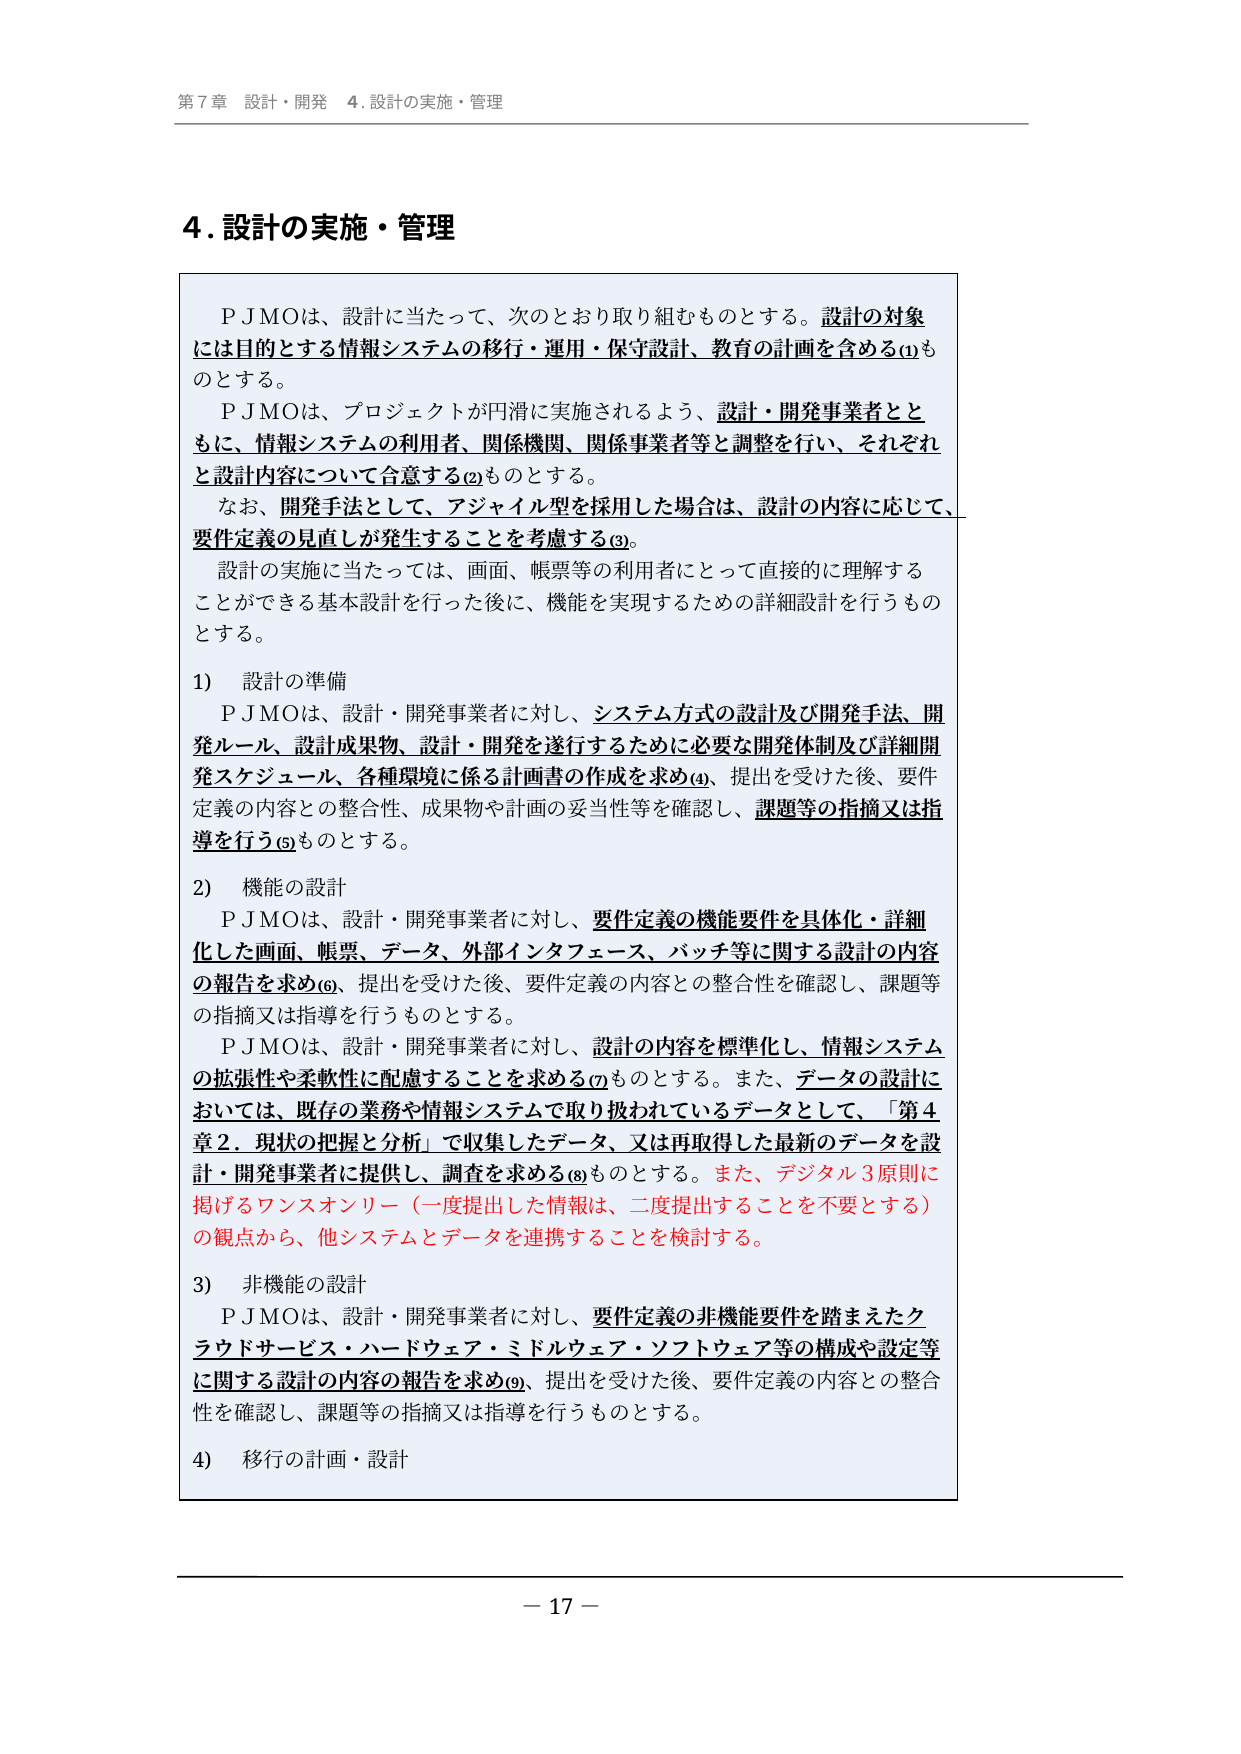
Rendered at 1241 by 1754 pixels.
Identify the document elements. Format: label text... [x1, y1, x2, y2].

list 設計の準備 [180, 638, 957, 670]
list 移行の計画・設計 [180, 1417, 957, 1499]
text ＰＪＭＯは、設計に当たって、次のとおり取り組むものとする。設計の対象には目的とする情報システムの移行・運用・保守設計、教育の計画を含める(1)ものとする。 [180, 274, 957, 368]
text ＰＪＭＯは、設計・開発事業者に対し、要件定義の非機能要件を踏まえたクラウドサービス・ハードウェア・ミドルウェア・ソフトウェア等の構成や設定等に関する設計の内容の報告を求め(9)、提出を受けた後、要件定義の内容との整合性を確認し、課題等の指摘又は指導を行うものとする。 [180, 1274, 957, 1417]
text ＰＪＭＯは、設計・開発事業者に対し、要件定義の機能要件を具体化・詳細化した画面、帳票、データ、外部インタフェース、バッチ等に関する設計の内容の報告を求め(6)、提出を受けた後、要件定義の内容との整合性を確認し、課題等の指摘又は指導を行うものとする。 [180, 877, 957, 1004]
list 機能の設計 [180, 845, 957, 877]
text なお、開発手法として、アジャイル型を採用した場合は、設計の内容に応じて、要件定義の見直しが発生することを考慮する(3)。 [180, 464, 957, 527]
list 非機能の設計 [180, 1242, 957, 1274]
text ＰＪＭＯは、設計・開発事業者に対し、設計の内容を標準化し、情報システムの拡張性や柔軟性に配慮することを求める(7)ものとする。また、データの設計においては、既存の業務や情報システムで取り扱われているデータとして、「第４章２．現状の把握と分析」で収集したデータ、又は再取得した最新のデータを設計・開発事業者に提供し、調査を求める(8)ものとする。また、デジタル３原則に掲げるワンスオンリー（一度提出した情報は、二度提出することを不要とする）の観点から、他システムとデータを連携することを検討する。 [180, 1004, 957, 1242]
text ＰＪＭＯは、設計・開発事業者に対し、システム方式の設計及び開発手法、開発ルール、設計成果物、設計・開発を遂行するために必要な開発体制及び詳細開発スケジュール、各種環境に係る計画書の作成を求め(4)、提出を受けた後、要件定義の内容との整合性、成果物や計画の妥当性等を確認し、課題等の指摘又は指導を行う(5)ものとする。 [180, 670, 957, 845]
subtitle 設計の実施・管理 [177, 194, 945, 257]
text 設計の実施に当たっては、画面、帳票等の利用者にとって直接的に理解することができる基本設計を行った後に、機能を実現するための詳細設計を行うものとする。 [180, 527, 957, 638]
text ＰＪＭＯは、プロジェクトが円滑に実施されるよう、設計・開発事業者とともに、情報システムの利用者、関係機関、関係事業者等と調整を行い、それぞれと設計内容について合意する(2)ものとする。 [180, 368, 957, 464]
